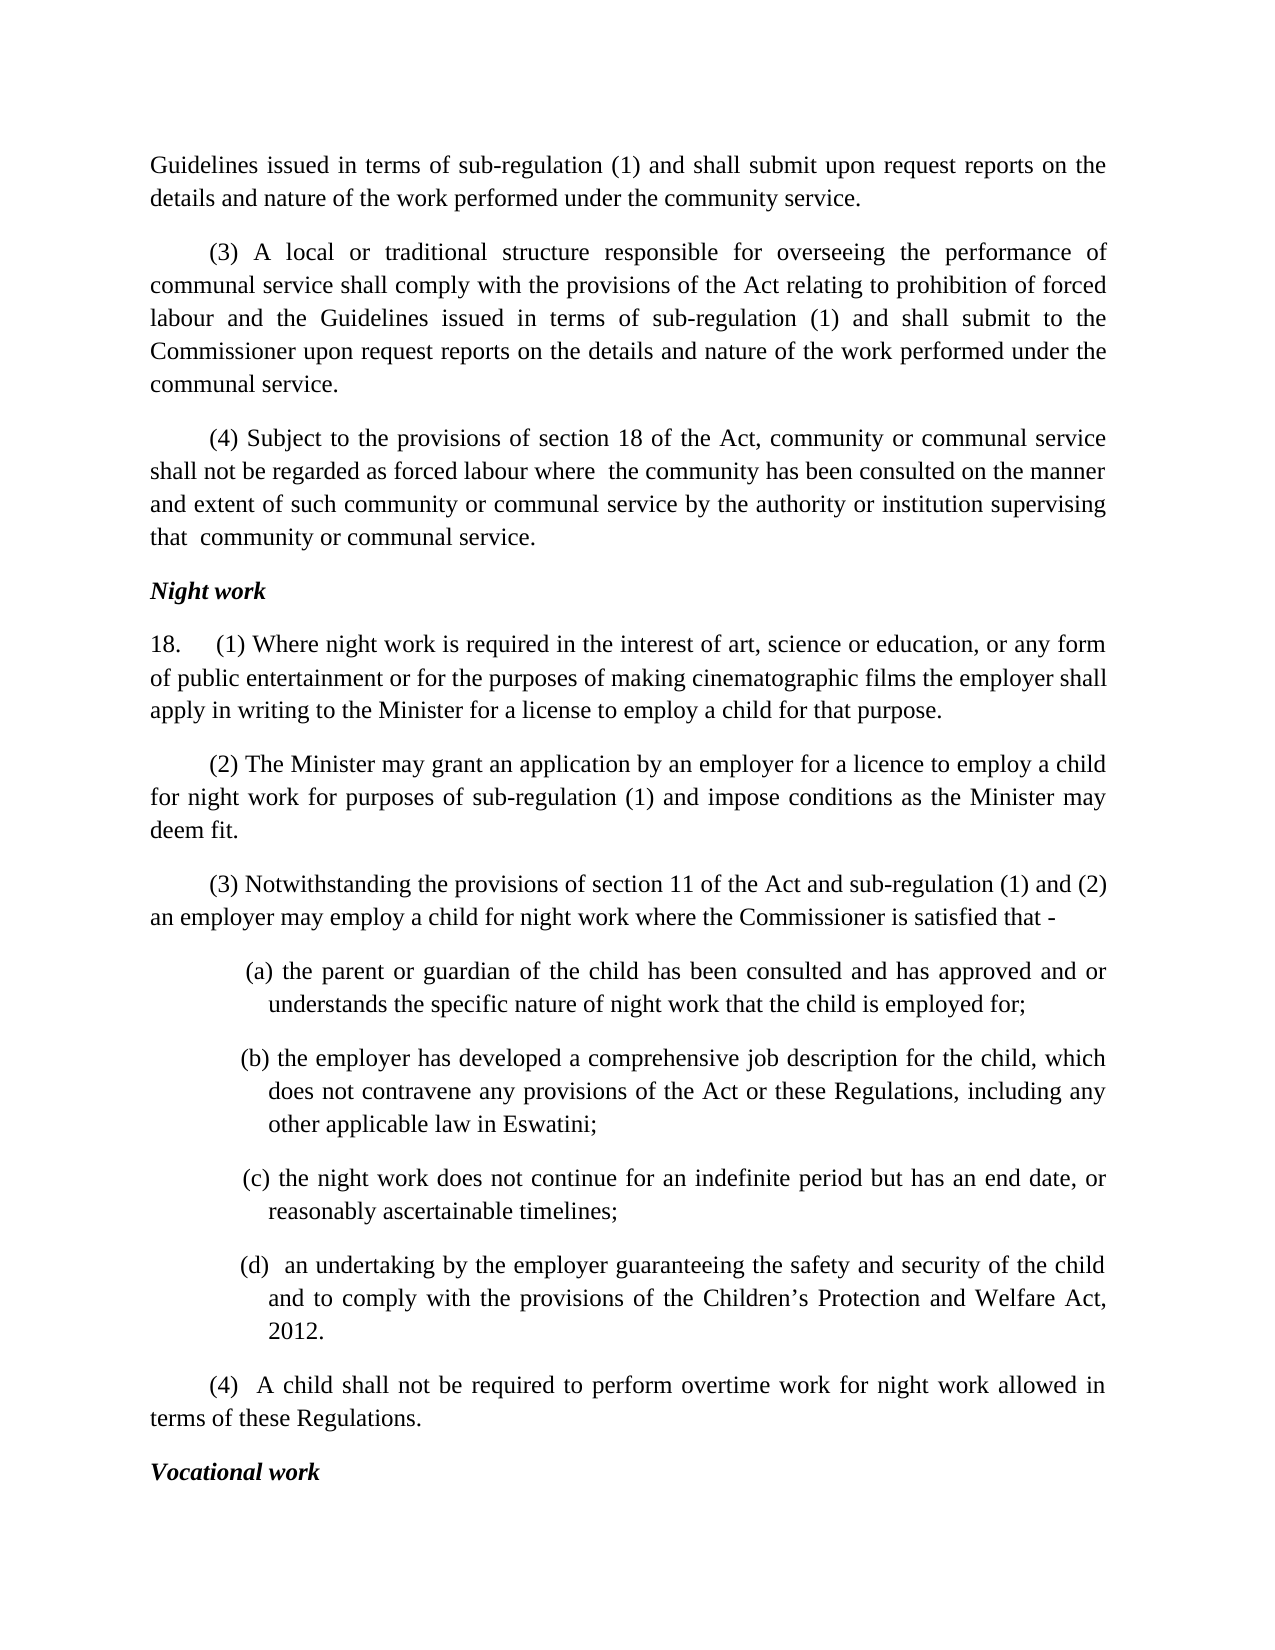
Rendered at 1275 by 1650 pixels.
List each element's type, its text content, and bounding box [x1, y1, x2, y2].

text (2) The Minister may grant an application by an employer for a licence to employ a child for night work for purposes of sub-regulation (1) and impose conditions as the Minister may deem fit. [150, 749, 1107, 844]
text (3) Notwithstanding the provisions of section 11 of the Act and sub-regulation (1) and (2) an employer may employ a child for night work where the Commissioner is satisfied that - [150, 869, 1107, 931]
text (d) an undertaking by the employer guaranteeing the safety and security of the child and to comply with the provisions of the Children’s Protection and Welfare Act, 2012. [150, 1250, 1107, 1345]
text (a) the parent or guardian of the child has been consulted and has approved and or understands the specific nature of night work that the child is employed for; [150, 956, 1107, 1018]
text Vocational work [150, 1457, 1107, 1485]
text (4) Subject to the provisions of section 18 of the Act, community or communal service shall not be regarded as forced labour where the community has been consulted on the manner and extent of such community or communal service by the authority or institution supervising that community or communal service. [150, 423, 1107, 551]
text Night work [150, 576, 1107, 604]
text (c) the night work does not continue for an indefinite period but has an end date, or reasonably ascertainable timelines; [165, 1163, 1107, 1225]
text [150, 150, 1107, 212]
text (3) A local or traditional structure responsible for overseeing the performance of communal service shall comply with the provisions of the Act relating to prohibition of forced labour and the Guidelines issued in terms of sub-regulation (1) and shall submit to the Commissioner upon request reports on the details and nature of the work performed under the communal service. [150, 237, 1107, 398]
text (4) A child shall not be required to perform overtime work for night work allowed in terms of these Regulations. [150, 1370, 1107, 1432]
text (b) the employer has developed a comprehensive job description for the child, which does not contravene any provisions of the Act or these Regulations, including any other applicable law in Eswatini; [150, 1043, 1107, 1138]
text 18. (1) Where night work is required in the interest of art, science or education, or any form of public entertainment or for the purposes of making cinematographic films the employer shall apply in writing to the Minister for a license to employ a child for that purpose. [150, 629, 1107, 724]
